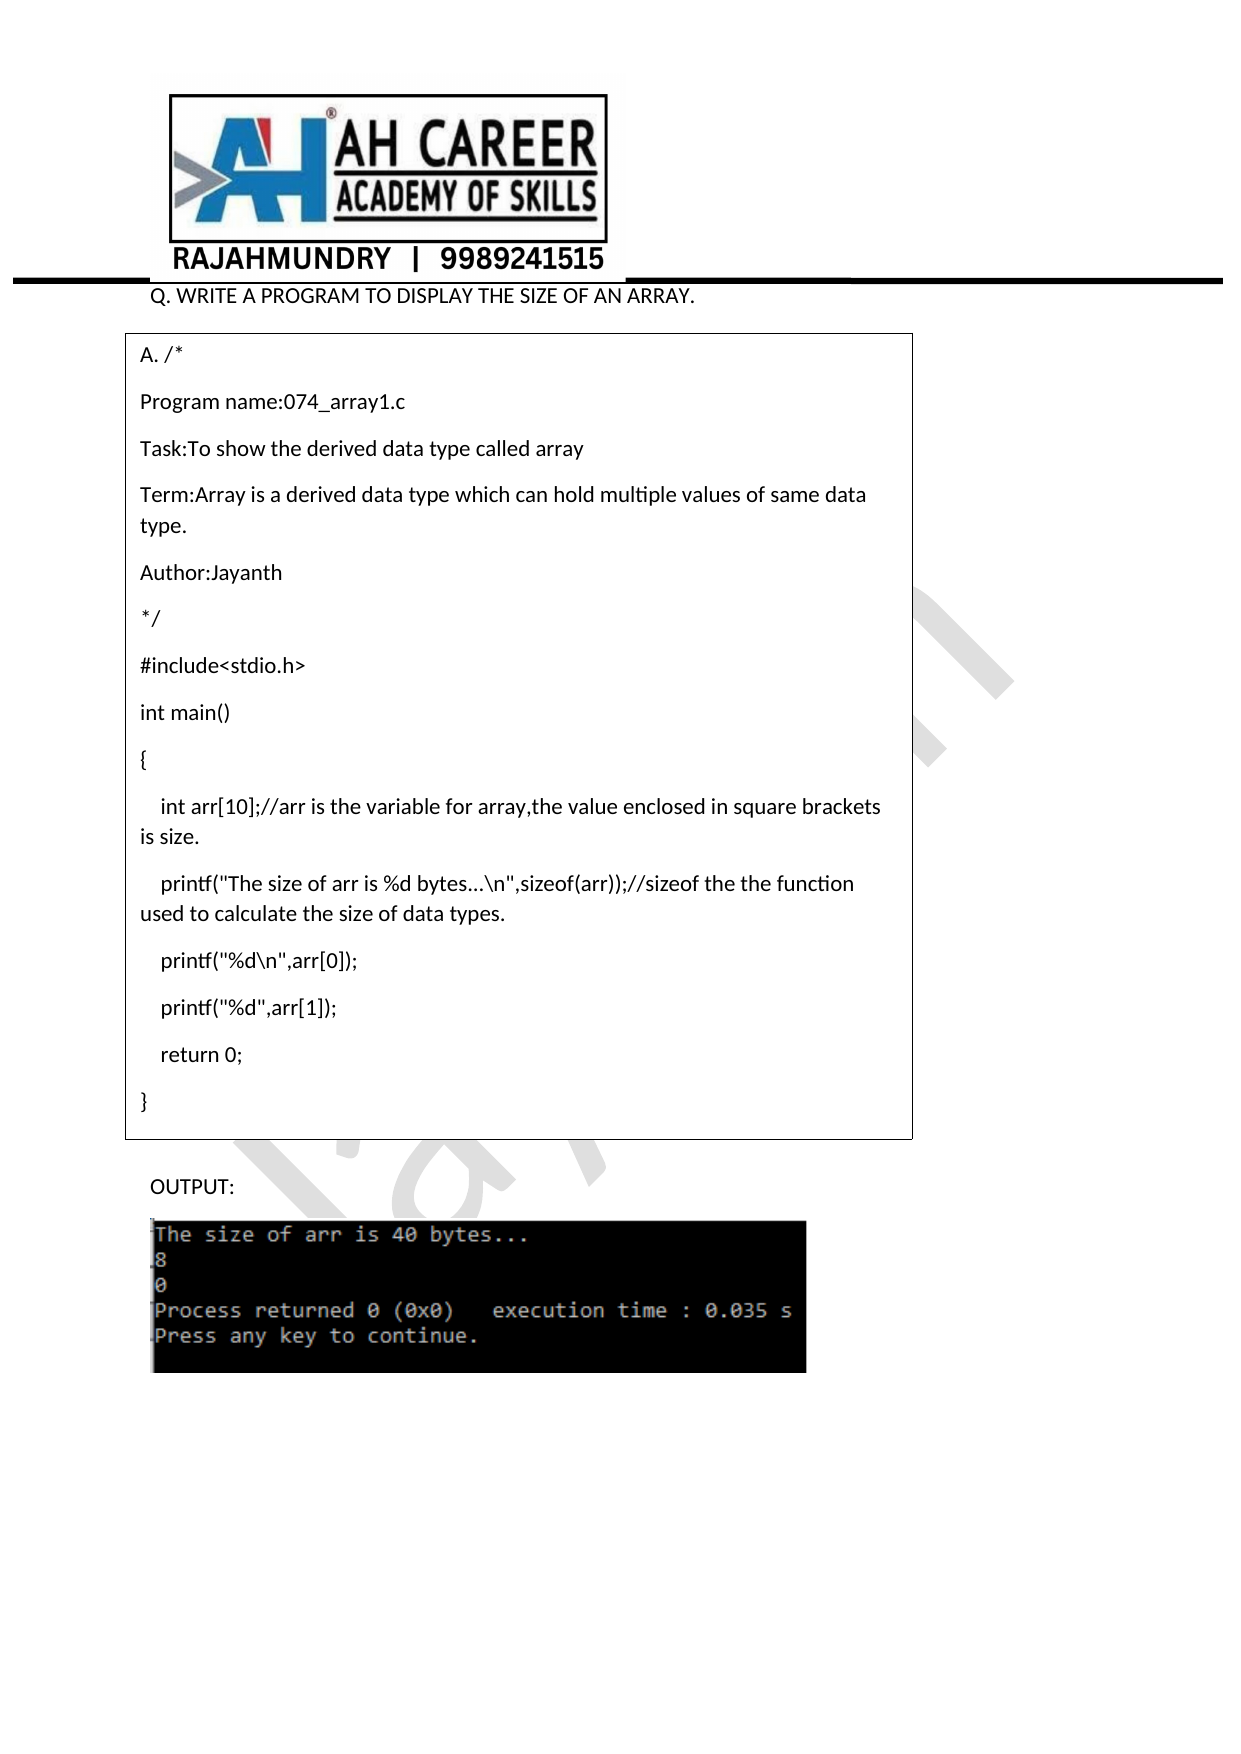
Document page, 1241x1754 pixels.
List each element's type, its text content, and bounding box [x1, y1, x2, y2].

text Q. WRITE A PROGRAM TO DISPLAY THE SIZE OF AN ARRAY. [150, 281, 1090, 309]
picture [150, 1218, 807, 1373]
picture [150, 73, 626, 282]
text OUTPUT: [150, 1172, 1090, 1200]
